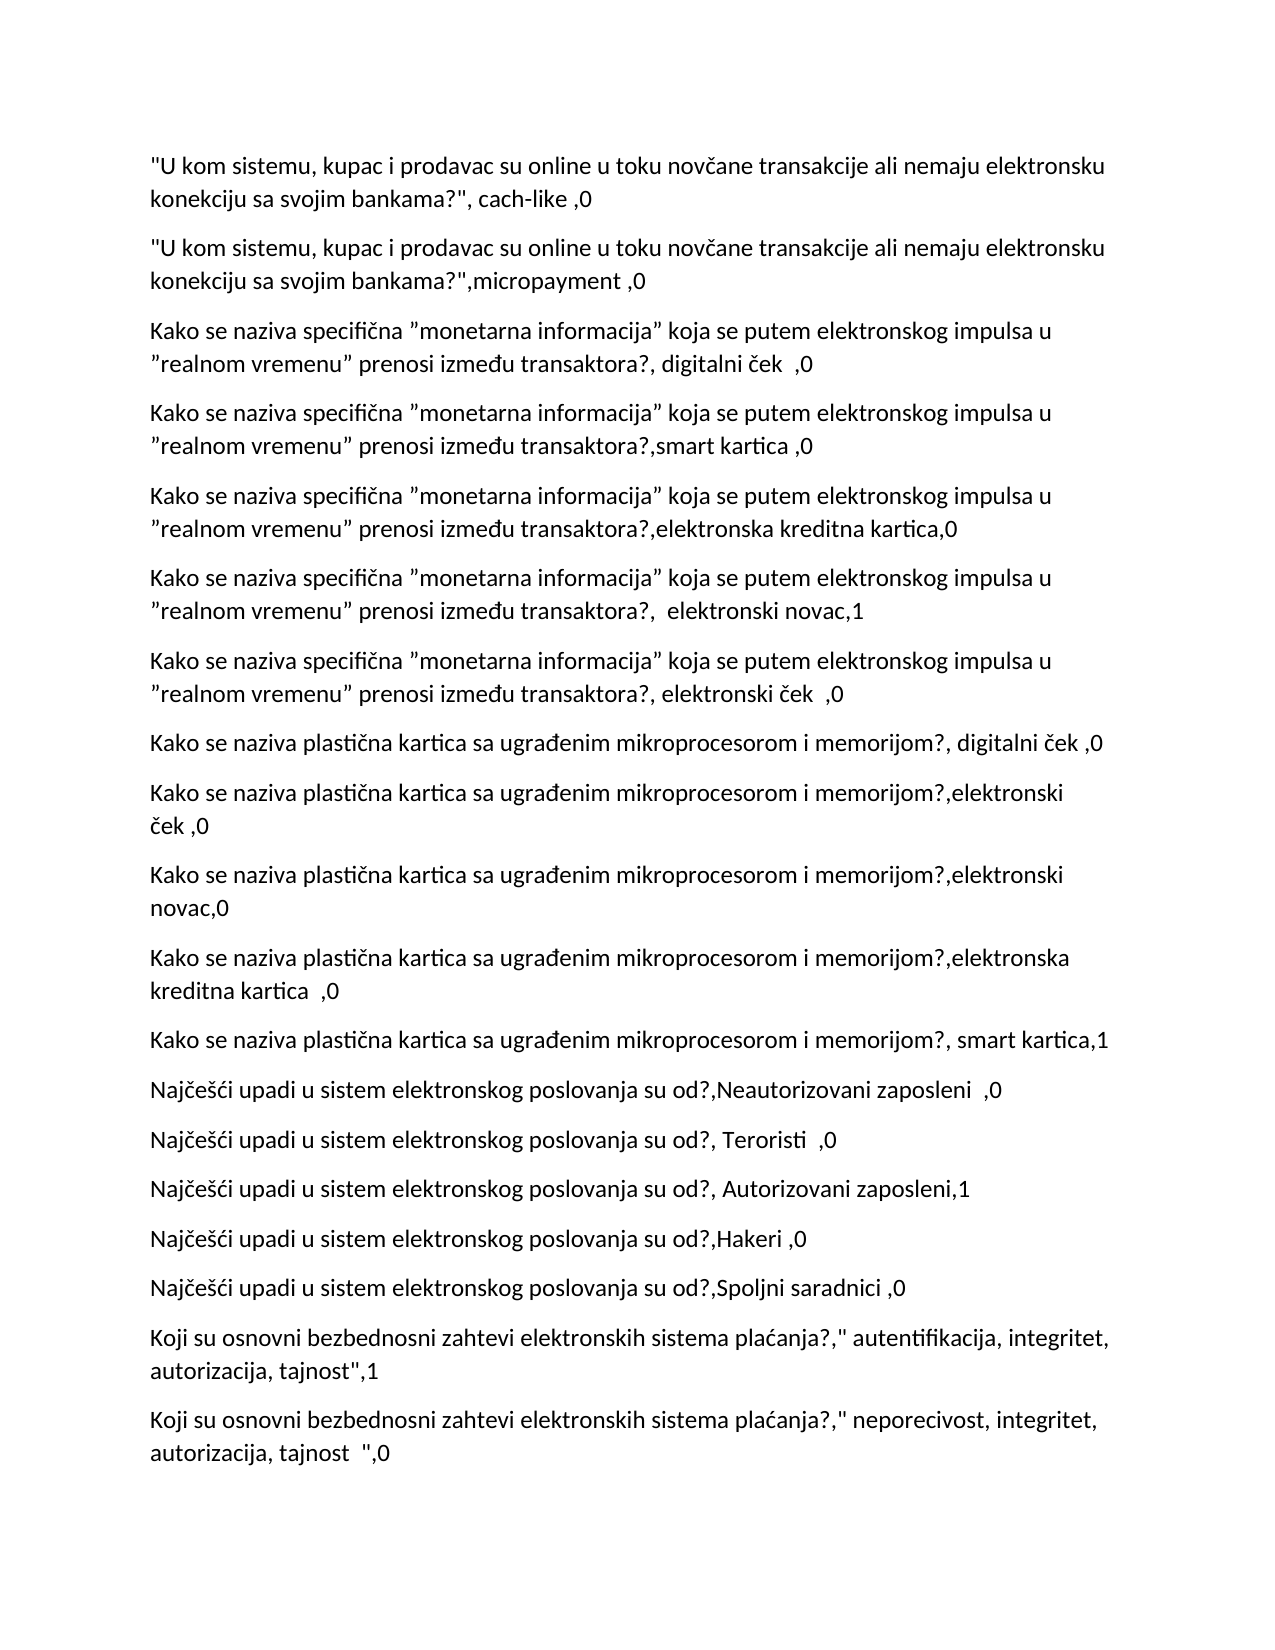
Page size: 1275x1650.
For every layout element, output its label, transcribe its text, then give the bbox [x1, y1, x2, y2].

text Najčešći upadi u sistem elektronskog poslovanja su od?,Hakeri ,0 [150, 1223, 1125, 1253]
text Najčešći upadi u sistem elektronskog poslovanja su od?, Autorizovani zaposleni,1 [150, 1173, 1125, 1204]
text "U kom sistemu, kupac i prodavac su online u toku novčane transakcije ali nemaju elektronsku konekciju sa svojim bankama?",micropayment ,0 [150, 232, 1125, 296]
text Kako se naziva plastična kartica sa ugrađenim mikroprocesorom i memorijom?,elektronski ček ,0 [150, 777, 1125, 841]
text Kako se naziva specifična ”monetarna informacija” koja se putem elektronskog impulsa u ”realnom vremenu” prenosi između transaktora?, elektronski ček ,0 [150, 645, 1125, 708]
text "U kom sistemu, kupac i prodavac su online u toku novčane transakcije ali nemaju elektronsku konekciju sa svojim bankama?", cach-like ,0 [150, 150, 1125, 213]
text Kako se naziva specifična ”monetarna informacija” koja se putem elektronskog impulsa u ”realnom vremenu” prenosi između transaktora?,smart kartica ,0 [150, 397, 1125, 461]
text Najčešći upadi u sistem elektronskog poslovanja su od?,Neautorizovani zaposleni ,0 [150, 1074, 1125, 1105]
text Kako se naziva specifična ”monetarna informacija” koja se putem elektronskog impulsa u ”realnom vremenu” prenosi između transaktora?, elektronski novac,1 [150, 562, 1125, 626]
text Kako se naziva plastična kartica sa ugrađenim mikroprocesorom i memorijom?, smart kartica,1 [150, 1024, 1125, 1055]
text Kako se naziva specifična ”monetarna informacija” koja se putem elektronskog impulsa u ”realnom vremenu” prenosi između transaktora?, digitalni ček ,0 [150, 315, 1125, 378]
text Koji su osnovni bezbednosni zahtevi elektronskih sistema plaćanja?," autentifikacija, integritet, autorizacija, tajnost",1 [150, 1322, 1125, 1386]
text Kako se naziva specifična ”monetarna informacija” koja se putem elektronskog impulsa u ”realnom vremenu” prenosi između transaktora?,elektronska kreditna kartica,0 [150, 480, 1125, 543]
text Kako se naziva plastična kartica sa ugrađenim mikroprocesorom i memorijom?,elektronski novac,0 [150, 859, 1125, 923]
text Kako se naziva plastična kartica sa ugrađenim mikroprocesorom i memorijom?,elektronska kreditna kartica ,0 [150, 942, 1125, 1006]
text Kako se naziva plastična kartica sa ugrađenim mikroprocesorom i memorijom?, digitalni ček ,0 [150, 727, 1125, 758]
text Koji su osnovni bezbednosni zahtevi elektronskih sistema plaćanja?," neporecivost, integritet, autorizacija, tajnost ",0 [150, 1404, 1125, 1468]
text Najčešći upadi u sistem elektronskog poslovanja su od?, Teroristi ,0 [150, 1124, 1125, 1154]
text Najčešći upadi u sistem elektronskog poslovanja su od?,Spoljni saradnici ,0 [150, 1272, 1125, 1303]
